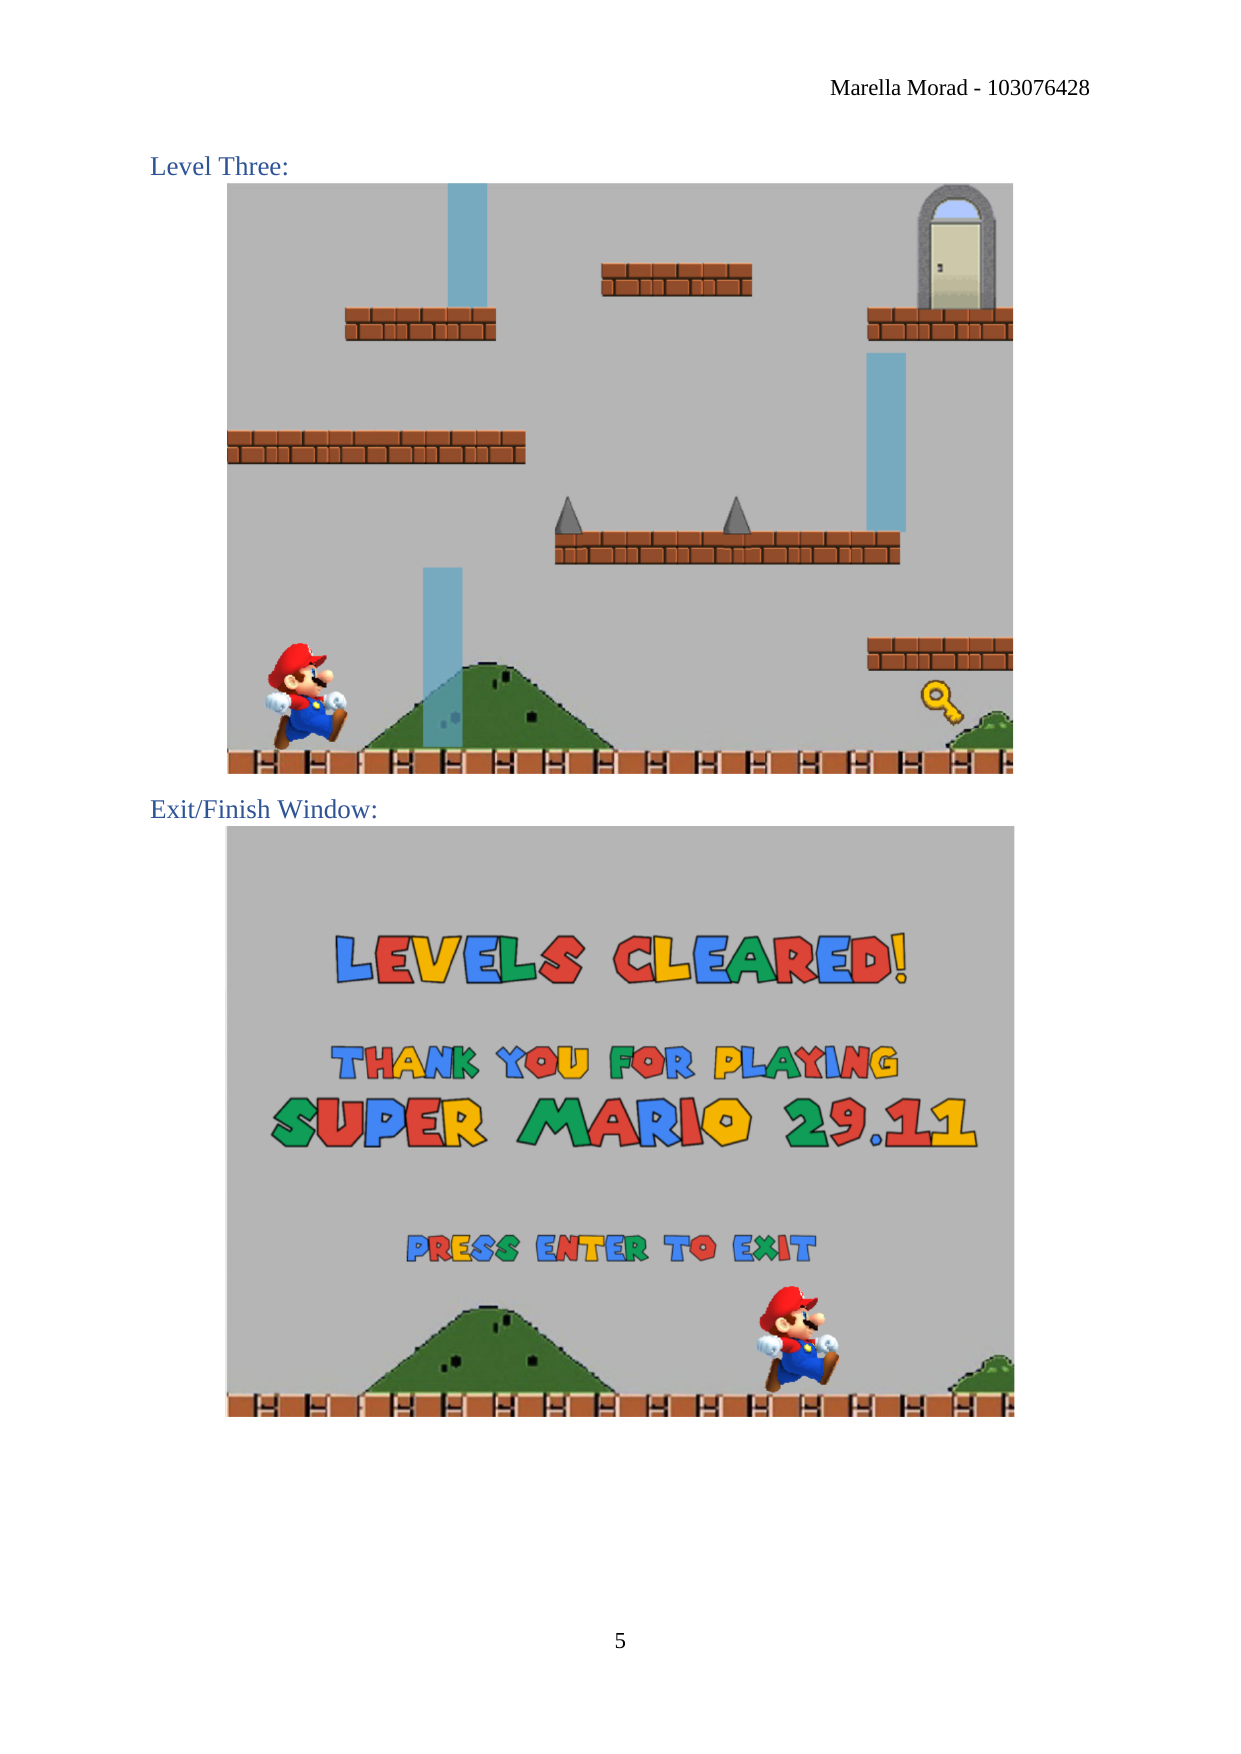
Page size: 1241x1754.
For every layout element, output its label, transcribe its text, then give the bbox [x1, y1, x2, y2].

subtitle Exit/Finish Window: [150, 793, 1090, 824]
picture [227, 183, 1014, 774]
subtitle Level Three: [150, 150, 1090, 181]
picture [225, 826, 1015, 1417]
